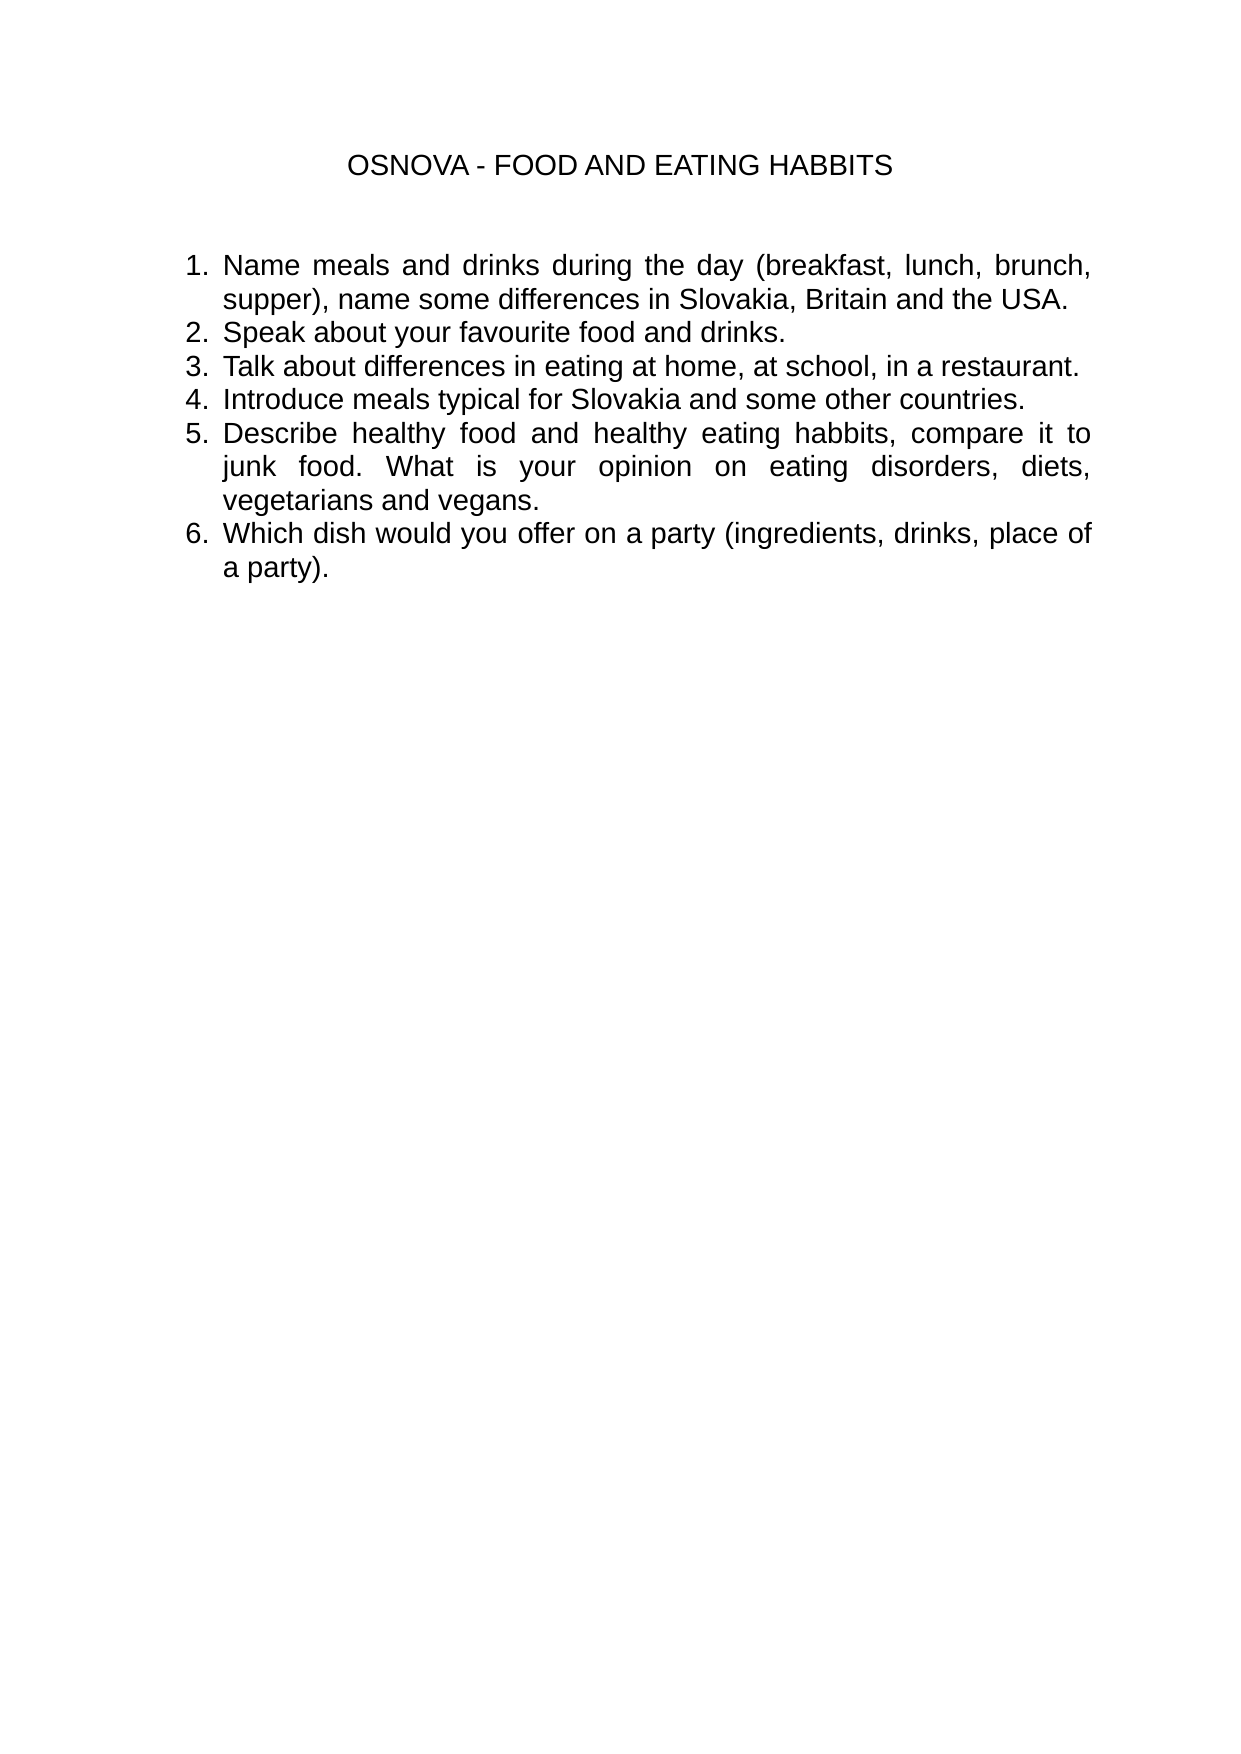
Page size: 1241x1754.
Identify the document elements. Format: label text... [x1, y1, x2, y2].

text OSNOVA - FOOD AND EATING HABBITS [148, 148, 1093, 181]
list Introduce meals typical for Slovakia and some other countries. [185, 382, 1093, 416]
list Describe healthy food and healthy eating habbits, compare it to junk food. What is your opinion on eating disorders, diets, vegetarians and vegans. [185, 416, 1093, 517]
list Talk about differences in eating at home, at school, in a restaurant. [185, 349, 1093, 382]
list Name meals and drinks during the day (breakfast, lunch, brunch, supper), name some differences in Slovakia, Britain and the USA. [185, 248, 1093, 315]
list Speak about your favourite food and drinks. [185, 315, 1093, 349]
list Which dish would you offer on a party (ingredients, drinks, place of a party). [185, 517, 1093, 584]
